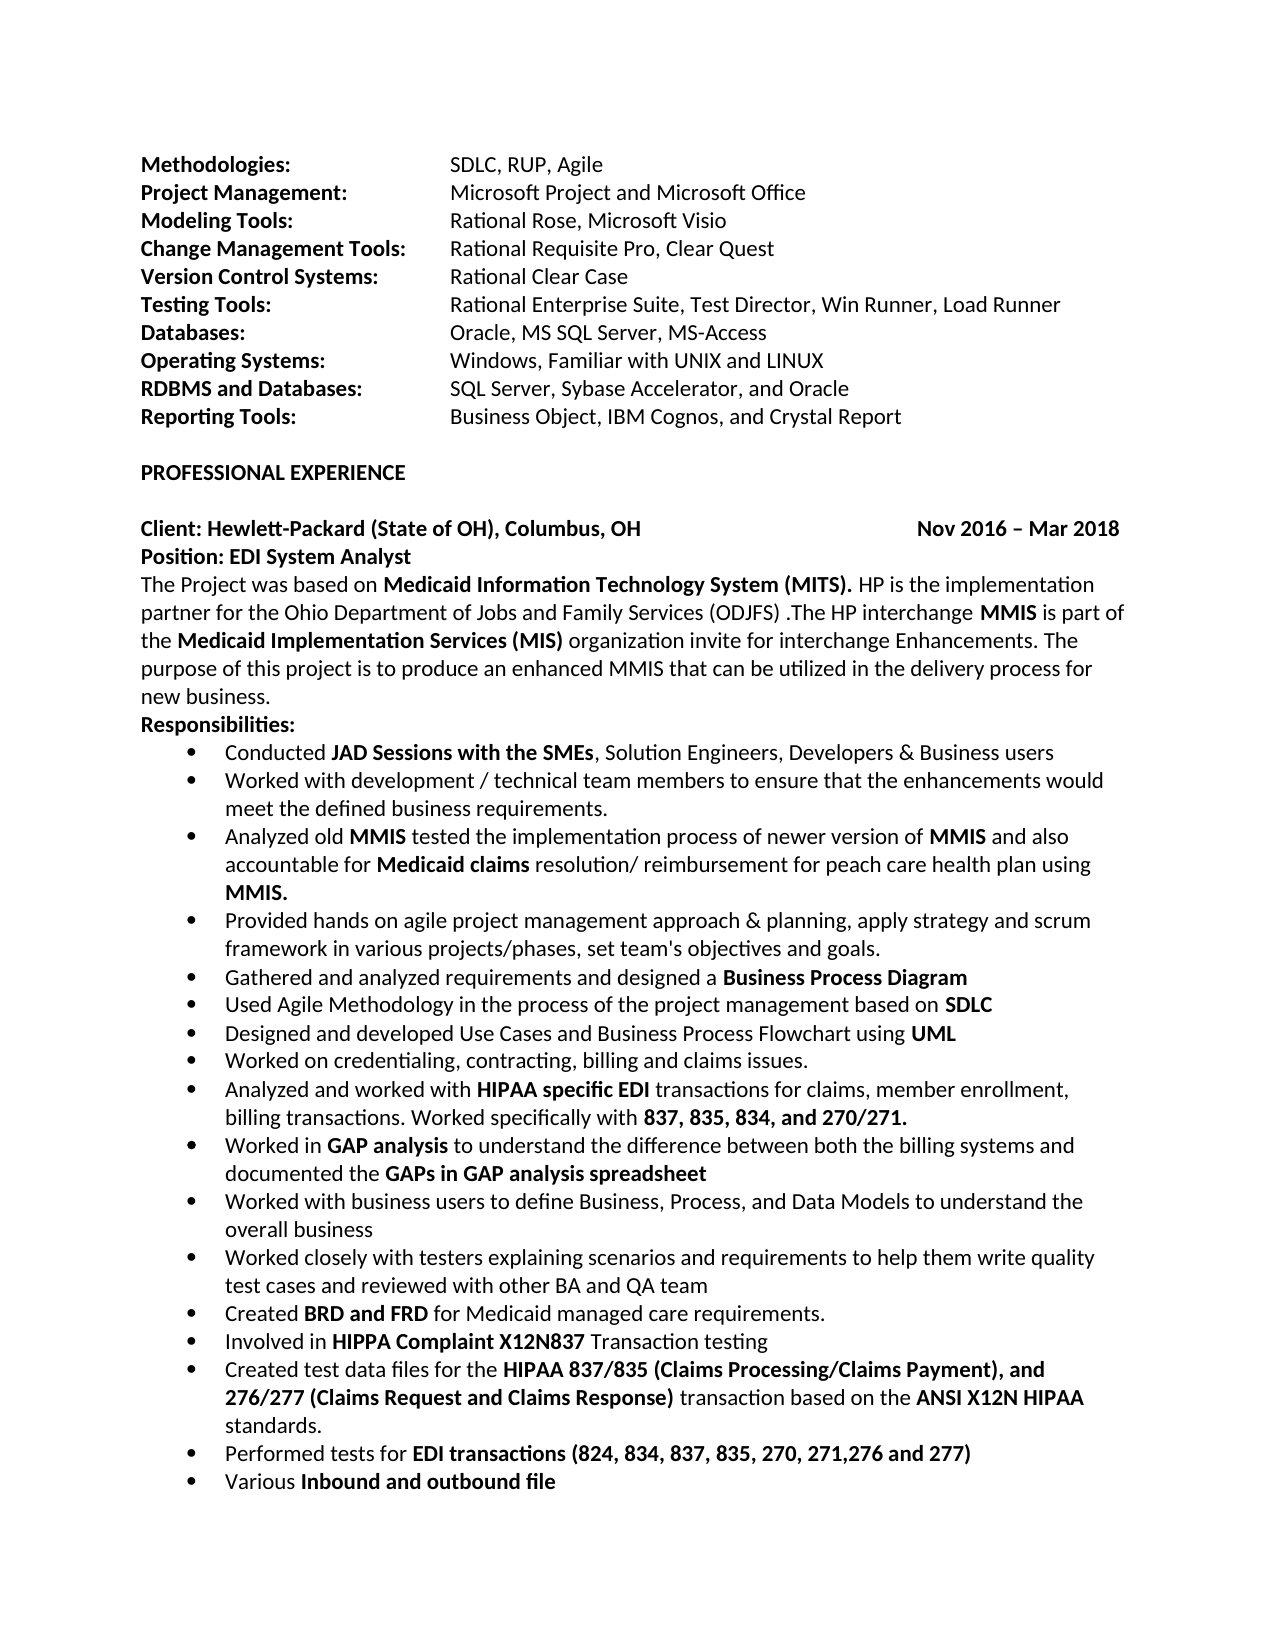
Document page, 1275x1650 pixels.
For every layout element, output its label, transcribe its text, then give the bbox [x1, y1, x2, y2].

text PROFESSIONAL EXPERIENCE [141, 458, 1125, 486]
text Testing Tools: Rational Enterprise Suite, Test Director, Win Runner, Load Runner [141, 290, 1125, 318]
text Position: EDI System Analyst The Project was based on Medicaid Information Technology System (MITS). HP is the implementation partner for the Ohio Department of Jobs and Family Services (ODJFS) .The HP interchange MMIS is part of the Medicaid Implementation Services (MIS) organization invite for interchange Enhancements. The purpose of this project is to produce an enhanced MMIS that can be utilized in the delivery process for new business. Responsibilities: [141, 542, 1125, 738]
list Worked in GAP analysis to understand the difference between both the billing systems and documented the GAPs in GAP analysis spreadsheet [187, 1131, 1125, 1187]
list Created BRD and FRD for Medicaid managed care requirements. [187, 1299, 1125, 1327]
list Used Agile Methodology in the process of the project management based on SDLC [187, 991, 1125, 1019]
text Modeling Tools: Rational Rose, Microsoft Visio [141, 206, 1125, 234]
text Project Management: Microsoft Project and Microsoft Office [141, 178, 1125, 206]
list Worked on credentialing, contracting, billing and claims issues. [187, 1047, 1125, 1075]
list Conducted JAD Sessions with the SMEs, Solution Engineers, Developers & Business users [187, 738, 1125, 766]
list Gathered and analyzed requirements and designed a Business Process Diagram [187, 963, 1125, 991]
list Provided hands on agile project management approach & planning, apply strategy and scrum framework in various projects/phases, set team's objectives and goals. [187, 907, 1125, 963]
text Reporting Tools: Business Object, IBM Cognos, and Crystal Report [141, 402, 1125, 430]
list Performed tests for EDI transactions (824, 834, 837, 835, 270, 271,276 and 277) [187, 1439, 1125, 1467]
list Worked with business users to define Business, Process, and Data Models to understand the overall business [187, 1187, 1125, 1243]
text Methodologies: SDLC, RUP, Agile [141, 150, 1125, 178]
list Analyzed and worked with HIPAA specific EDI transactions for claims, member enrollment, billing transactions. Worked specifically with 837, 835, 834, and 270/271. [187, 1075, 1125, 1131]
list Analyzed old MMIS tested the implementation process of newer version of MMIS and also accountable for Medicaid claims resolution/ reimbursement for peach care health plan using MMIS. [187, 822, 1125, 907]
text Client: Hewlett-Packard (State of OH), Columbus, OH Nov 2016 – Mar 2018 [141, 514, 1125, 542]
text Change Management Tools: Rational Requisite Pro, Clear Quest [141, 234, 1125, 262]
list Worked closely with testers explaining scenarios and requirements to help them write quality test cases and reviewed with other BA and QA team [187, 1243, 1125, 1299]
text RDBMS and Databases: SQL Server, Sybase Accelerator, and Oracle [141, 374, 1125, 402]
text Operating Systems: Windows, Familiar with UNIX and LINUX [141, 346, 1125, 374]
list Worked with development / technical team members to ensure that the enhancements would meet the defined business requirements. [187, 766, 1125, 822]
list Created test data files for the HIPAA 837/835 (Claims Processing/Claims Payment), and 276/277 (Claims Request and Claims Response) transaction based on the ANSI X12N HIPAA standards. [187, 1355, 1125, 1439]
list Various Inbound and outbound file [187, 1467, 1125, 1495]
list Involved in HIPPA Complaint X12N837 Transaction testing [187, 1327, 1125, 1355]
text Version Control Systems: Rational Clear Case [141, 262, 1125, 290]
text Databases: Oracle, MS SQL Server, MS-Access [141, 318, 1125, 346]
list Designed and developed Use Cases and Business Process Flowchart using UML [187, 1019, 1125, 1047]
